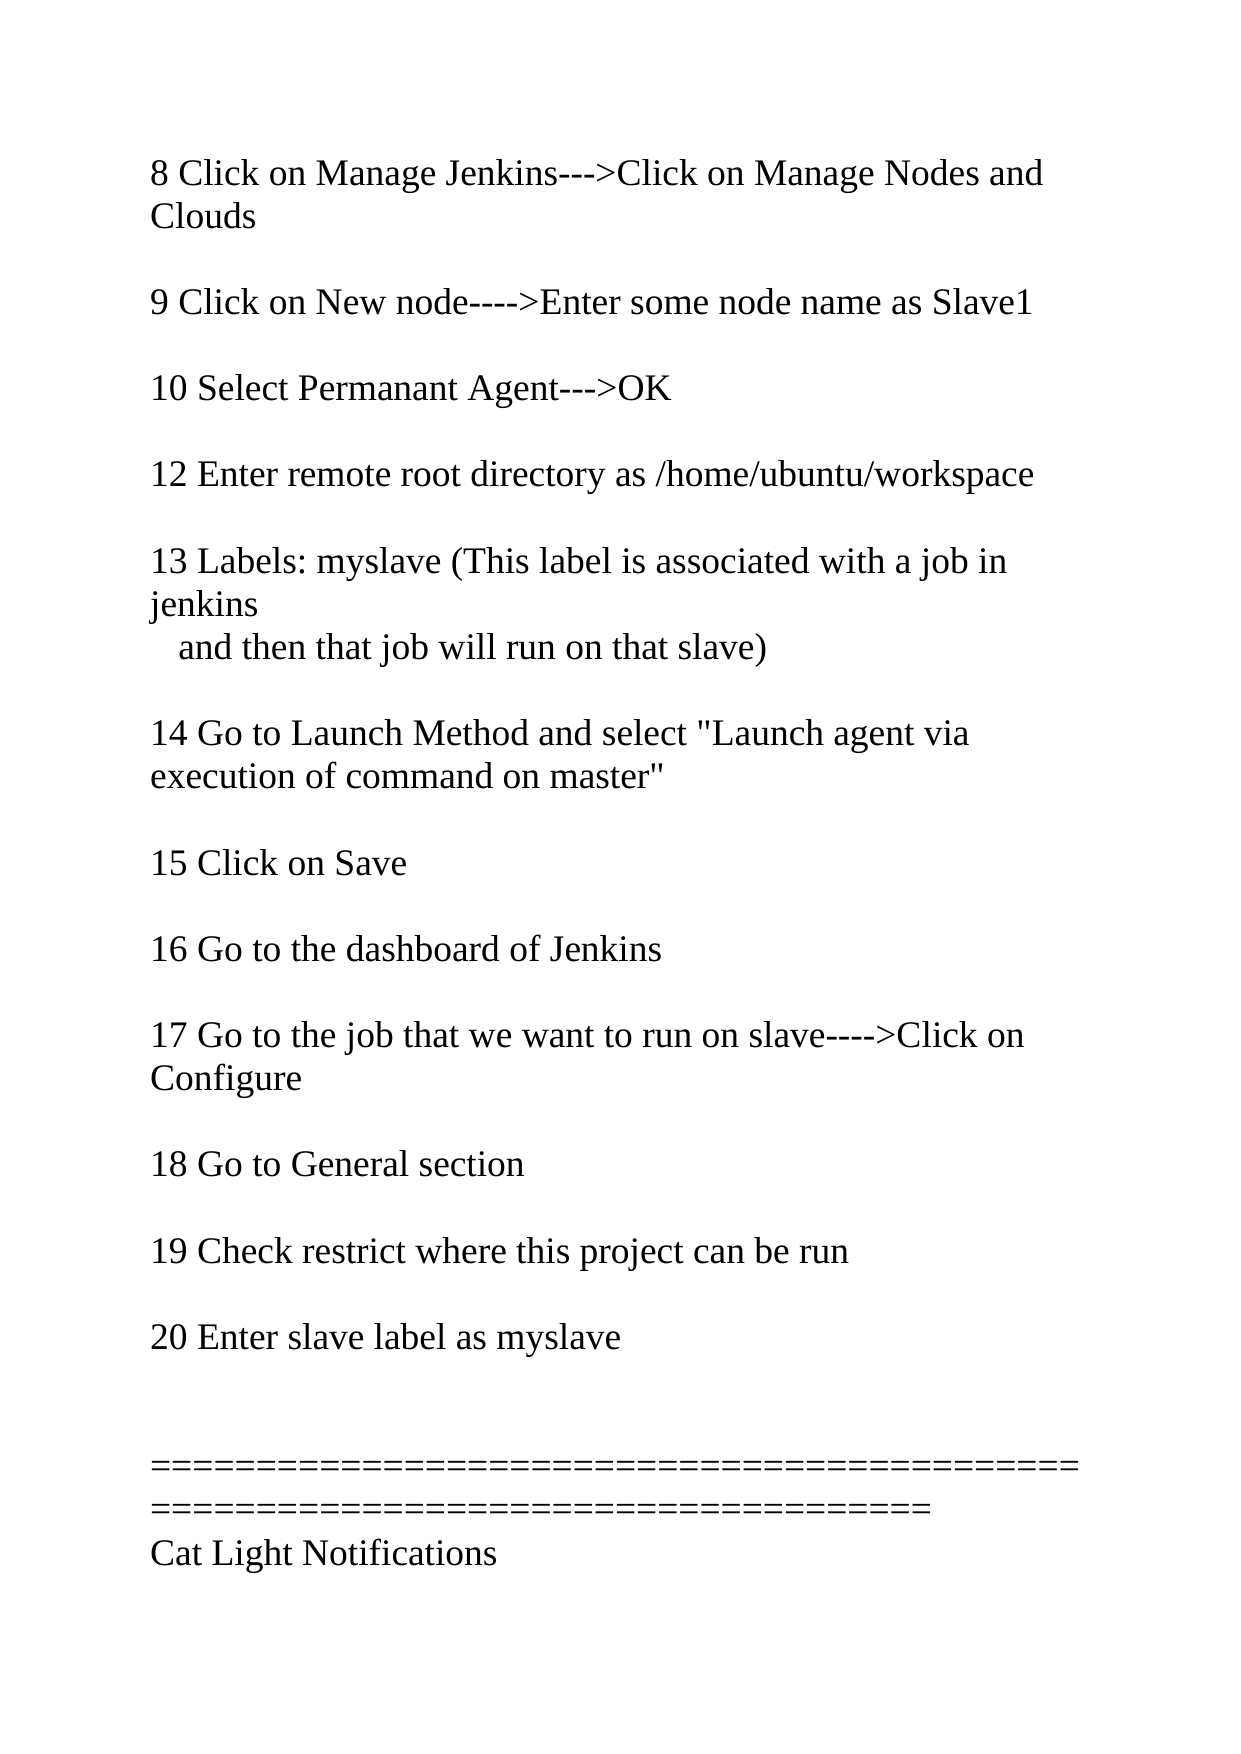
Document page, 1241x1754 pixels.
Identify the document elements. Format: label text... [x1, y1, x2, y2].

text 13 Labels: myslave (This label is associated with a job in jenkins [150, 538, 1090, 624]
text 14 Go to Launch Method and select "Launch agent via execution of command on master" [150, 711, 1090, 797]
text 12 Enter remote root directory as /home/ubuntu/workspace [150, 452, 1090, 495]
text 20 Enter slave label as myslave [150, 1314, 1090, 1357]
text 19 Check restrict where this project can be run [150, 1228, 1090, 1271]
text 17 Go to the job that we want to run on slave---->Click on Configure [150, 1012, 1090, 1099]
text and then that job will run on that slave) [150, 624, 1090, 667]
text 8 Click on Manage Jenkins--->Click on Manage Nodes and Clouds [150, 150, 1090, 236]
text 10 Select Permanant Agent--->OK [150, 366, 1090, 409]
text ================================================================================= [150, 1444, 1090, 1530]
text Cat Light Notifications [150, 1530, 1090, 1573]
text 9 Click on New node---->Enter some node name as Slave1 [150, 279, 1090, 322]
text 18 Go to General section [150, 1142, 1090, 1185]
text 16 Go to the dashboard of Jenkins [150, 926, 1090, 969]
text 15 Click on Save [150, 840, 1090, 883]
